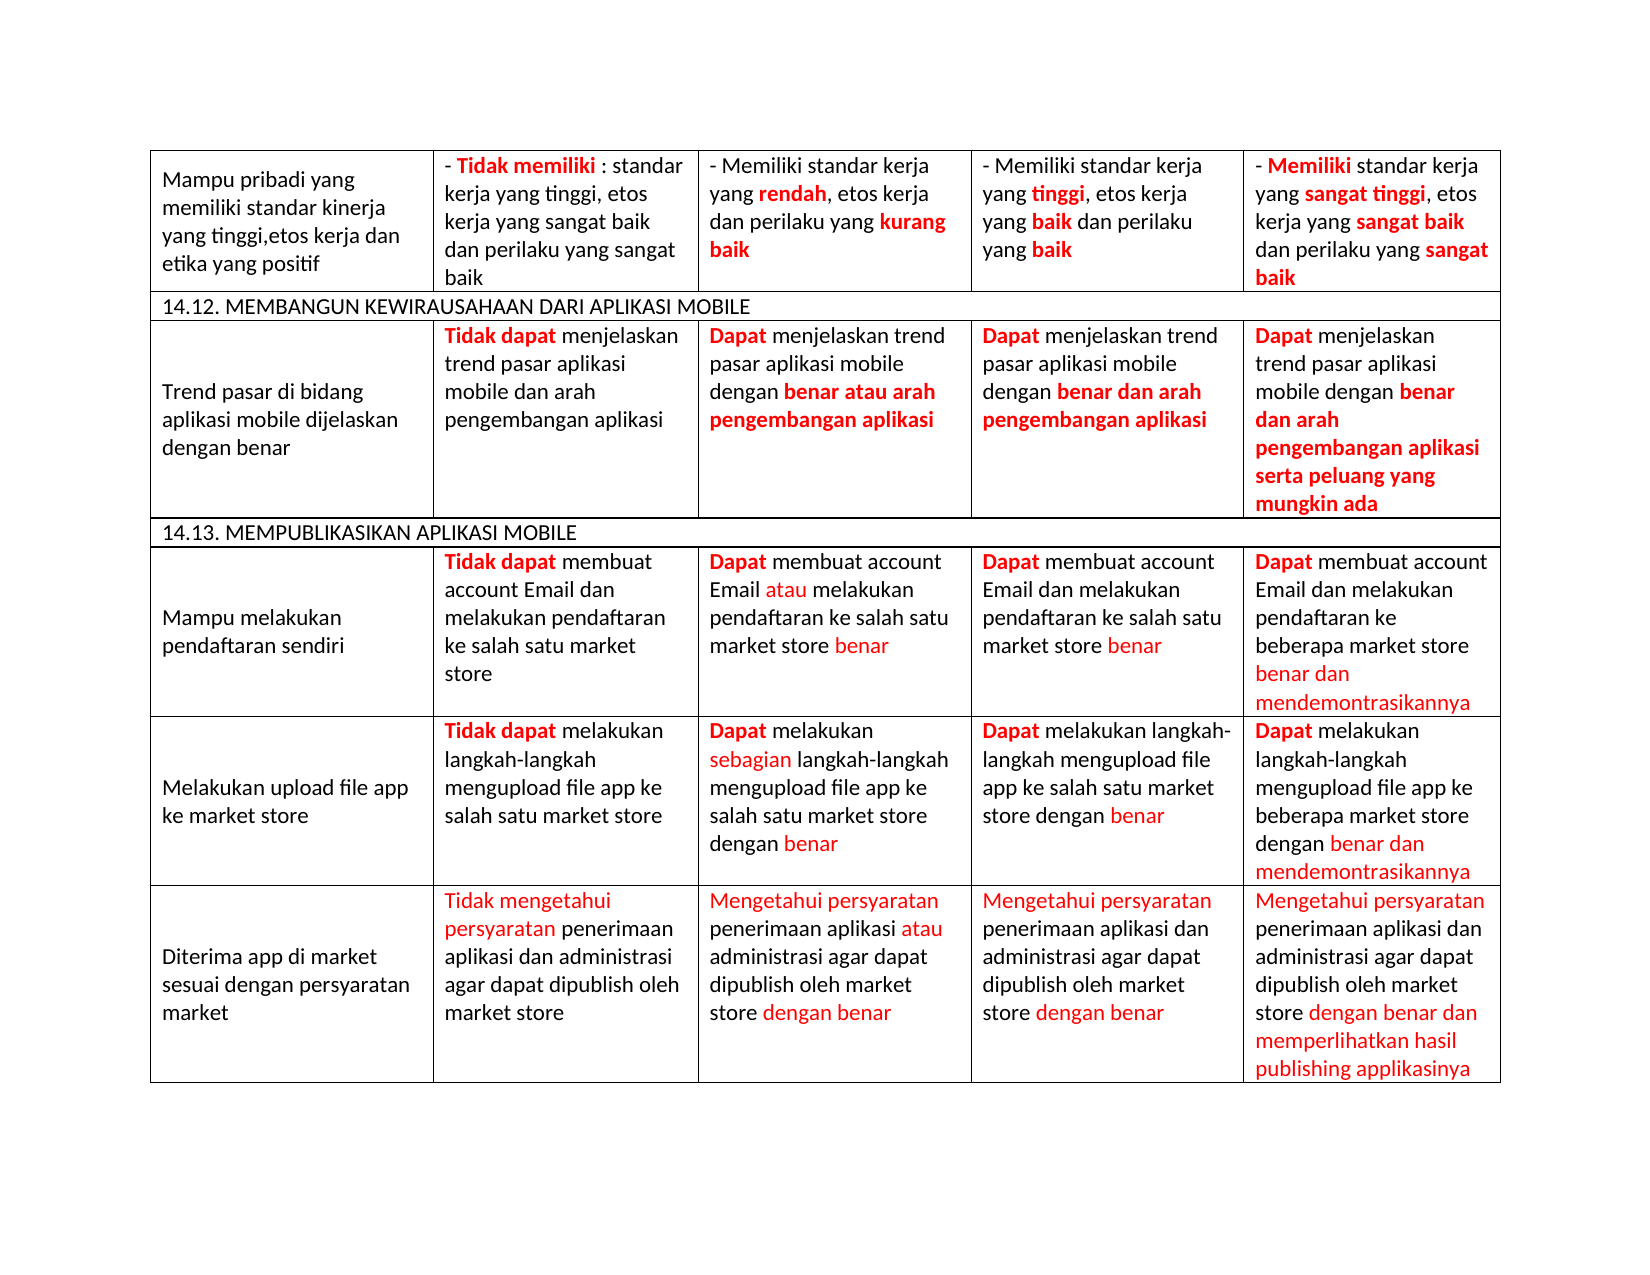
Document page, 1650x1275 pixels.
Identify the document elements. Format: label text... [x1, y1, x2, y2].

table_cell Tidak dapat menjelaskan trend pasar aplikasi mobile dan arah pengembangan aplikasi [434, 321, 698, 517]
table_cell Trend pasar di bidang aplikasi mobile dijelaskan dengan benar [151, 321, 433, 517]
table_cell 14.13. MEMPUBLIKASIKAN APLIKASI MOBILE [151, 519, 1500, 546]
table_cell Mengetahui persyaratan penerimaan aplikasi dan administrasi agar dapat dipublish oleh market store dengan benar dan memperlihatkan hasil publishing applikasinya [1244, 886, 1500, 1082]
table_cell Mengetahui persyaratan penerimaan aplikasi dan administrasi agar dapat dipublish oleh market store dengan benar [972, 886, 1243, 1082]
table_cell Dapat menjelaskan trend pasar aplikasi mobile dengan benar dan arah pengembangan aplikasi serta peluang yang mungkin ada [1244, 321, 1500, 517]
table_cell Tidak dapat melakukan langkah-langkah mengupload file app ke salah satu market store [434, 717, 698, 885]
table_cell Mengetahui persyaratan penerimaan aplikasi atau administrasi agar dapat dipublish oleh market store dengan benar [699, 886, 971, 1082]
table_cell - Memiliki standar kerja yang tinggi, etos kerja yang baik dan perilaku yang baik [972, 151, 1243, 291]
table_cell Dapat melakukan langkah-langkah mengupload file app ke salah satu market store dengan benar [972, 717, 1243, 885]
table_cell Tidak dapat membuat account Email dan melakukan pendaftaran ke salah satu market store [434, 548, 698, 716]
table_cell Dapat membuat account Email dan melakukan pendaftaran ke salah satu market store benar [972, 548, 1243, 716]
table_cell Mampu melakukan pendaftaran sendiri [151, 548, 433, 716]
table_cell Dapat melakukan sebagian langkah-langkah mengupload file app ke salah satu market store dengan benar [699, 717, 971, 885]
table_cell - Tidak memiliki : standar kerja yang tinggi, etos kerja yang sangat baik dan perilaku yang sangat baik [434, 151, 698, 291]
table_cell Dapat melakukan langkah-langkah mengupload file app ke beberapa market store dengan benar dan mendemontrasikannya [1244, 717, 1500, 885]
table_cell 14.12. MEMBANGUN KEWIRAUSAHAAN DARI APLIKASI MOBILE [151, 292, 1500, 320]
table_cell Dapat membuat account Email dan melakukan pendaftaran ke beberapa market store benar dan mendemontrasikannya [1244, 548, 1500, 716]
table_cell Dapat menjelaskan trend pasar aplikasi mobile dengan benar dan arah pengembangan aplikasi [972, 321, 1243, 517]
table_cell - Memiliki standar kerja yang sangat tinggi, etos kerja yang sangat baik dan perilaku yang sangat baik [1244, 151, 1500, 291]
table_cell Melakukan upload file app ke market store [151, 717, 433, 885]
table_cell Diterima app di market sesuai dengan persyaratan market [151, 886, 433, 1082]
table_cell Tidak mengetahui persyaratan penerimaan aplikasi dan administrasi agar dapat dipublish oleh market store [434, 886, 698, 1082]
table_cell - Memiliki standar kerja yang rendah, etos kerja dan perilaku yang kurang baik [699, 151, 971, 291]
table_cell Dapat menjelaskan trend pasar aplikasi mobile dengan benar atau arah pengembangan aplikasi [699, 321, 971, 517]
table_cell Mampu pribadi yang memiliki standar kinerja yang tinggi,etos kerja dan etika yang positif [151, 151, 433, 291]
table_cell Dapat membuat account Email atau melakukan pendaftaran ke salah satu market store benar [699, 548, 971, 716]
